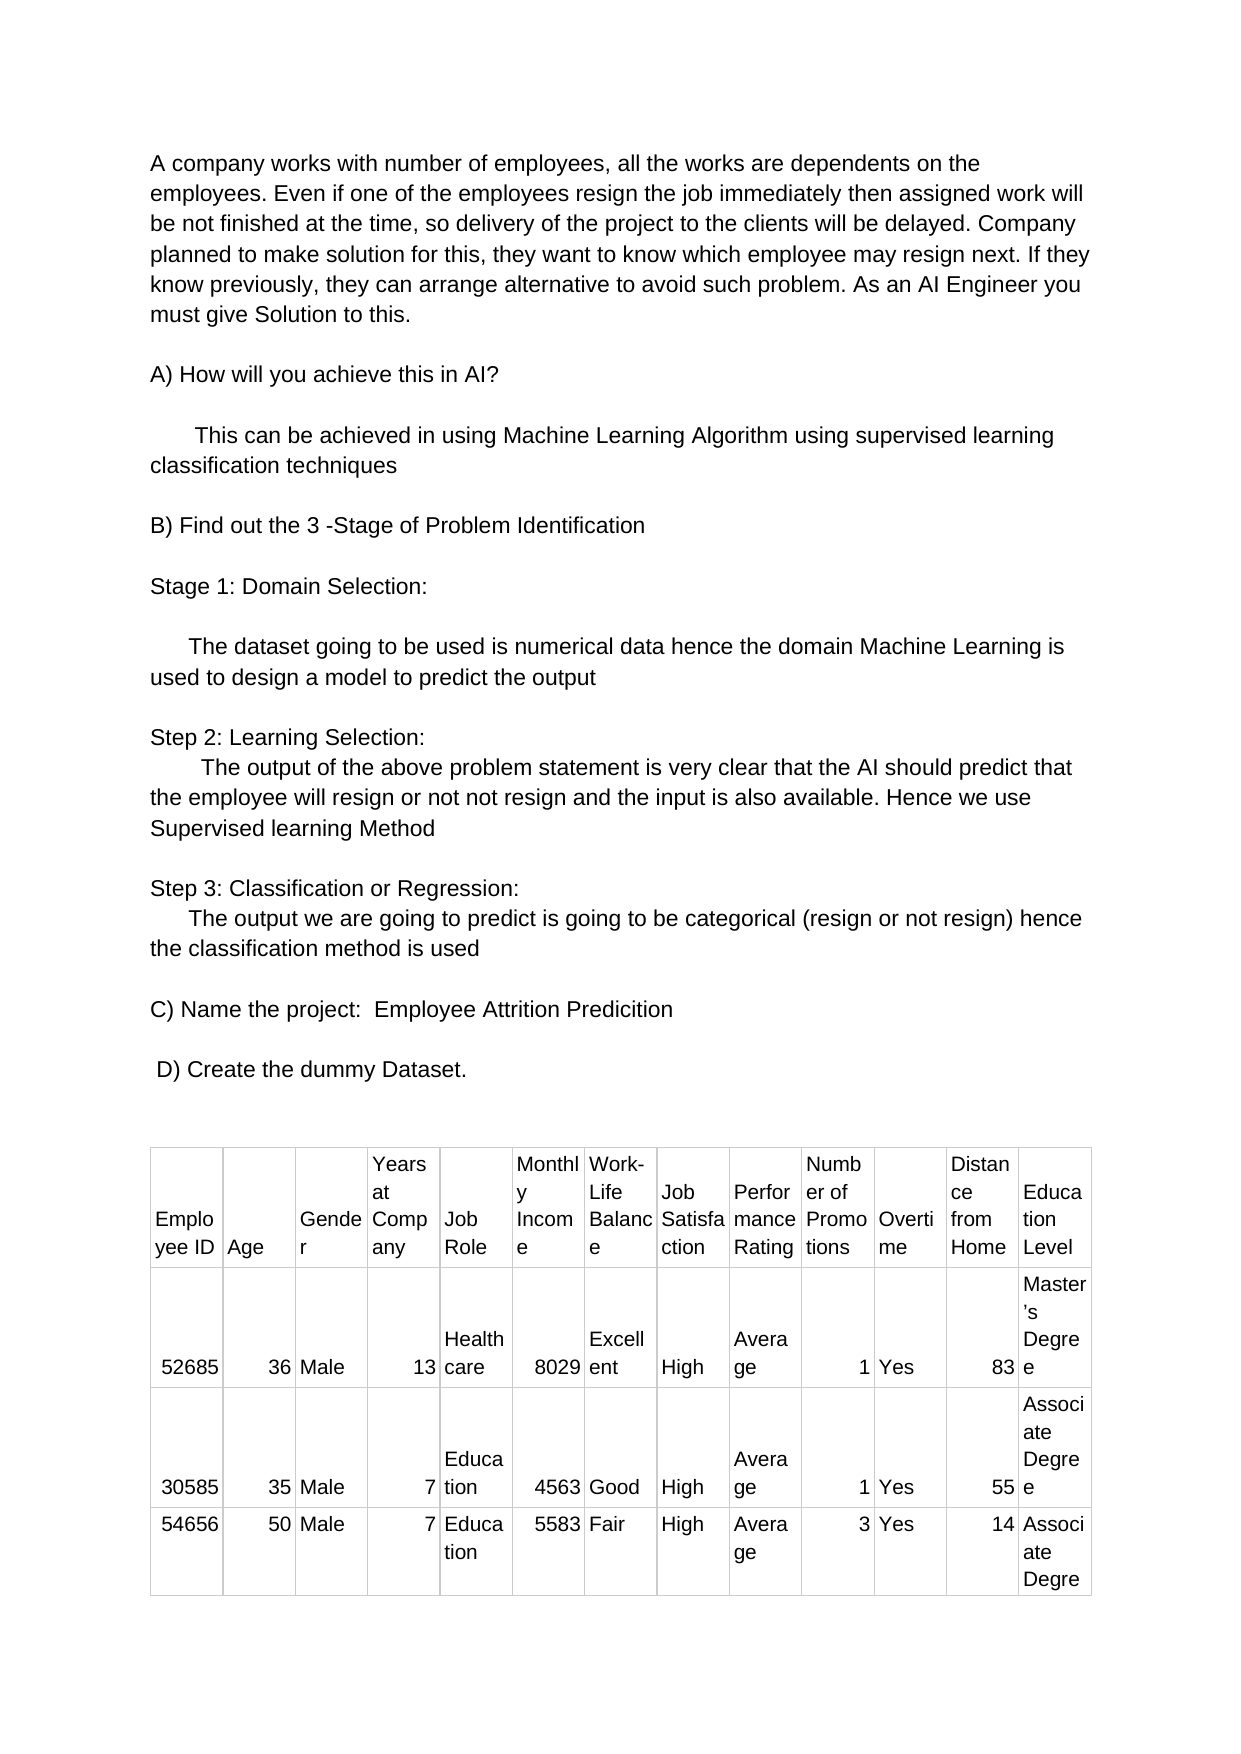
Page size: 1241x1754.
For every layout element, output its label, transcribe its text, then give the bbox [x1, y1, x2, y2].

table_header Years at Company [368, 1148, 439, 1267]
table_cell 52685 [151, 1268, 222, 1387]
table_cell Yes [875, 1508, 946, 1595]
table_cell Average [730, 1268, 801, 1387]
table_header Education Level [1019, 1148, 1091, 1267]
table_cell 55 [947, 1388, 1018, 1507]
table_header Overtime [875, 1148, 946, 1267]
table_header Monthly Income [513, 1148, 584, 1267]
table_cell Education [441, 1388, 512, 1507]
table_cell Average [730, 1388, 801, 1507]
table_cell Average [730, 1508, 801, 1595]
table_cell 30585 [151, 1388, 222, 1507]
table_cell 35 [224, 1388, 295, 1507]
table_cell High [658, 1388, 729, 1507]
table_cell 14 [947, 1508, 1018, 1595]
text The output we are going to predict is going to be categorical (resign or not resign) hence the classification method is used [150, 905, 1090, 962]
table_cell Associate Degree [1019, 1388, 1091, 1507]
table_cell Male [296, 1508, 367, 1595]
table_cell 50 [224, 1508, 295, 1595]
text B) Find out the 3 -Stage of Problem Identification [150, 512, 1090, 539]
table_cell 4563 [513, 1388, 584, 1507]
table_cell 83 [947, 1268, 1018, 1387]
text A) How will you achieve this in AI? [150, 361, 1090, 388]
table_cell Yes [875, 1268, 946, 1387]
table_cell Education [441, 1508, 512, 1595]
table_cell Master’s Degree [1019, 1268, 1091, 1387]
text Step 3: Classification or Regression: [150, 875, 1090, 901]
table_cell 8029 [513, 1268, 584, 1387]
table_header Number of Promotions [802, 1148, 874, 1267]
table_cell Good [585, 1388, 656, 1507]
table_header Job Role [441, 1148, 512, 1267]
table_cell 1 [802, 1268, 874, 1387]
table_cell Yes [875, 1388, 946, 1507]
text This can be achieved in using Machine Learning Algorithm using supervised learning classification techniques [150, 422, 1090, 478]
table_cell 13 [368, 1268, 439, 1387]
table_header Employee ID [151, 1148, 222, 1267]
text C) Name the project: Employee Attrition Predicition [150, 996, 1090, 1022]
table_cell High [658, 1268, 729, 1387]
text The output of the above problem statement is very clear that the AI should predict that the employee will resign or not not resign and the input is also available. Hence we use Supervised learning Method [150, 754, 1090, 841]
table_cell 3 [802, 1508, 874, 1595]
table_cell 1 [802, 1388, 874, 1507]
table_cell Fair [585, 1508, 656, 1595]
text The dataset going to be used is numerical data hence the domain Machine Learning is used to design a model to predict the output [150, 633, 1090, 690]
table_header Performance Rating [730, 1148, 801, 1267]
text A company works with number of employees, all the works are dependents on the employees. Even if one of the employees resign the job immediately then assigned work will be not finished at the time, so delivery of the project to the clients will be delayed. Company planned to make solution for this, they want to know which employee may resign next. If they know previously, they can arrange alternative to avoid such problem. As an AI Engineer you must give Solution to this. [150, 150, 1090, 327]
text Step 2: Learning Selection: [150, 724, 1090, 750]
text D) Create the dummy Dataset. [150, 1056, 1090, 1083]
table_header Work-Life Balance [585, 1148, 656, 1267]
table_cell 5583 [513, 1508, 584, 1595]
table_cell Male [296, 1268, 367, 1387]
table_cell 36 [224, 1268, 295, 1387]
table_cell High [658, 1508, 729, 1595]
table_cell 7 [368, 1388, 439, 1507]
table_header Distance from Home [947, 1148, 1018, 1267]
table_cell 54656 [151, 1508, 222, 1595]
table_cell Associate Degree [1019, 1508, 1091, 1595]
table_header Gender [296, 1148, 367, 1267]
text Stage 1: Domain Selection: [150, 573, 1090, 599]
table_header Age [224, 1148, 295, 1267]
table_header Job Satisfaction [658, 1148, 729, 1267]
table_cell 7 [368, 1508, 439, 1595]
table_cell Excellent [585, 1268, 656, 1387]
table_cell Male [296, 1388, 367, 1507]
table_cell Healthcare [441, 1268, 512, 1387]
